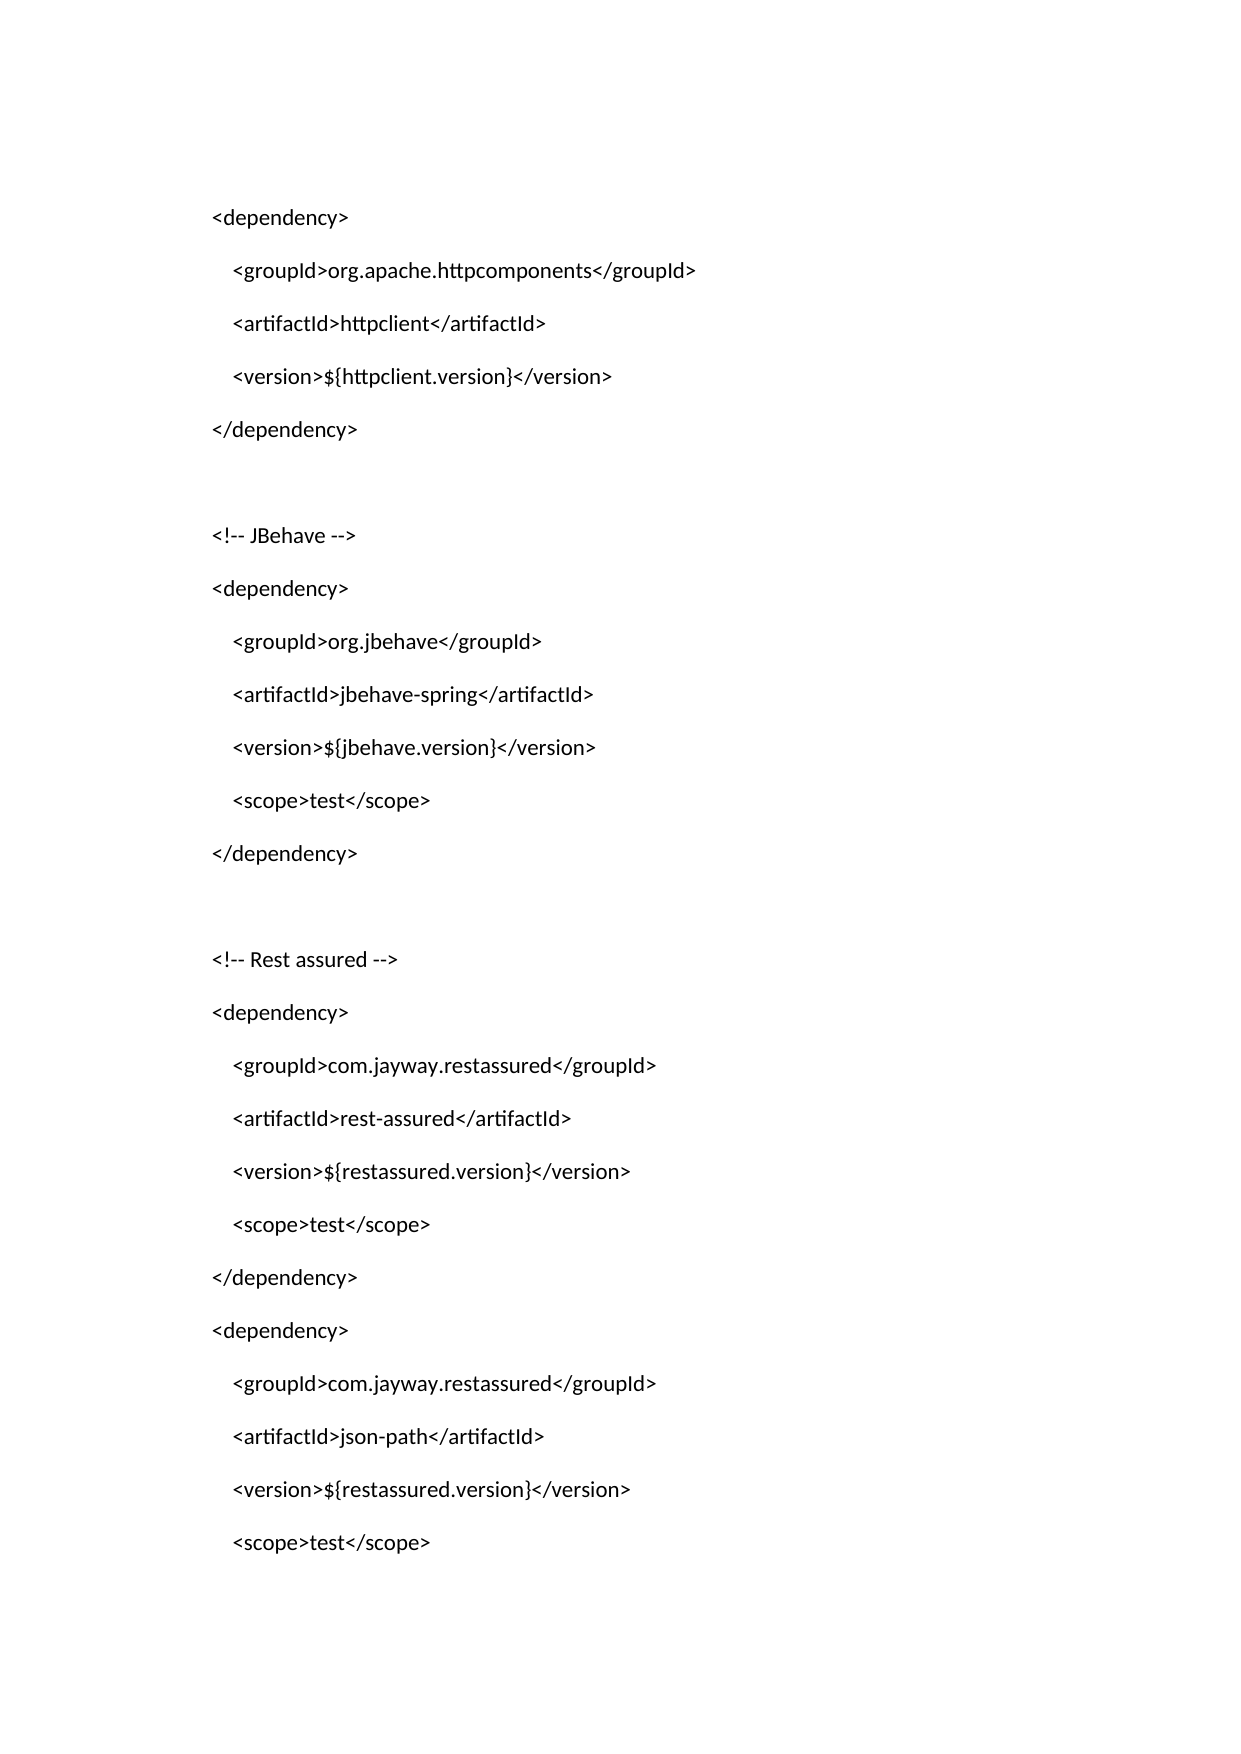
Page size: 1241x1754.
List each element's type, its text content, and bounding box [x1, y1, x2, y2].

text <groupId>org.jbehave</groupId> [150, 627, 1090, 655]
text <groupId>com.jayway.restassured</groupId> [150, 1369, 1090, 1397]
text <dependency> [150, 574, 1090, 602]
text <artifactId>json-path</artifactId> [150, 1422, 1090, 1451]
text <artifactId>rest-assured</artifactId> [150, 1104, 1090, 1132]
text </dependency> [150, 415, 1090, 443]
text </dependency> [150, 839, 1090, 867]
text <scope>test</scope> [150, 1210, 1090, 1238]
text <!-- JBehave --> [150, 521, 1090, 549]
text <version>${restassured.version}</version> [150, 1157, 1090, 1185]
text <version>${restassured.version}</version> [150, 1476, 1090, 1503]
text <artifactId>httpclient</artifactId> [150, 309, 1090, 337]
text <groupId>com.jayway.restassured</groupId> [150, 1051, 1090, 1079]
text <groupId>org.apache.httpcomponents</groupId> [150, 256, 1090, 284]
text <artifactId>jbehave-spring</artifactId> [150, 680, 1090, 708]
text <scope>test</scope> [150, 786, 1090, 814]
text </dependency> [150, 1263, 1090, 1291]
text <dependency> [150, 998, 1090, 1026]
text <scope>test</scope> [150, 1528, 1090, 1557]
text <dependency> [150, 1316, 1090, 1344]
text <dependency> [150, 203, 1090, 231]
text <!-- Rest assured --> [150, 945, 1090, 973]
text <version>${jbehave.version}</version> [150, 733, 1090, 761]
text <version>${httpclient.version}</version> [150, 362, 1090, 390]
